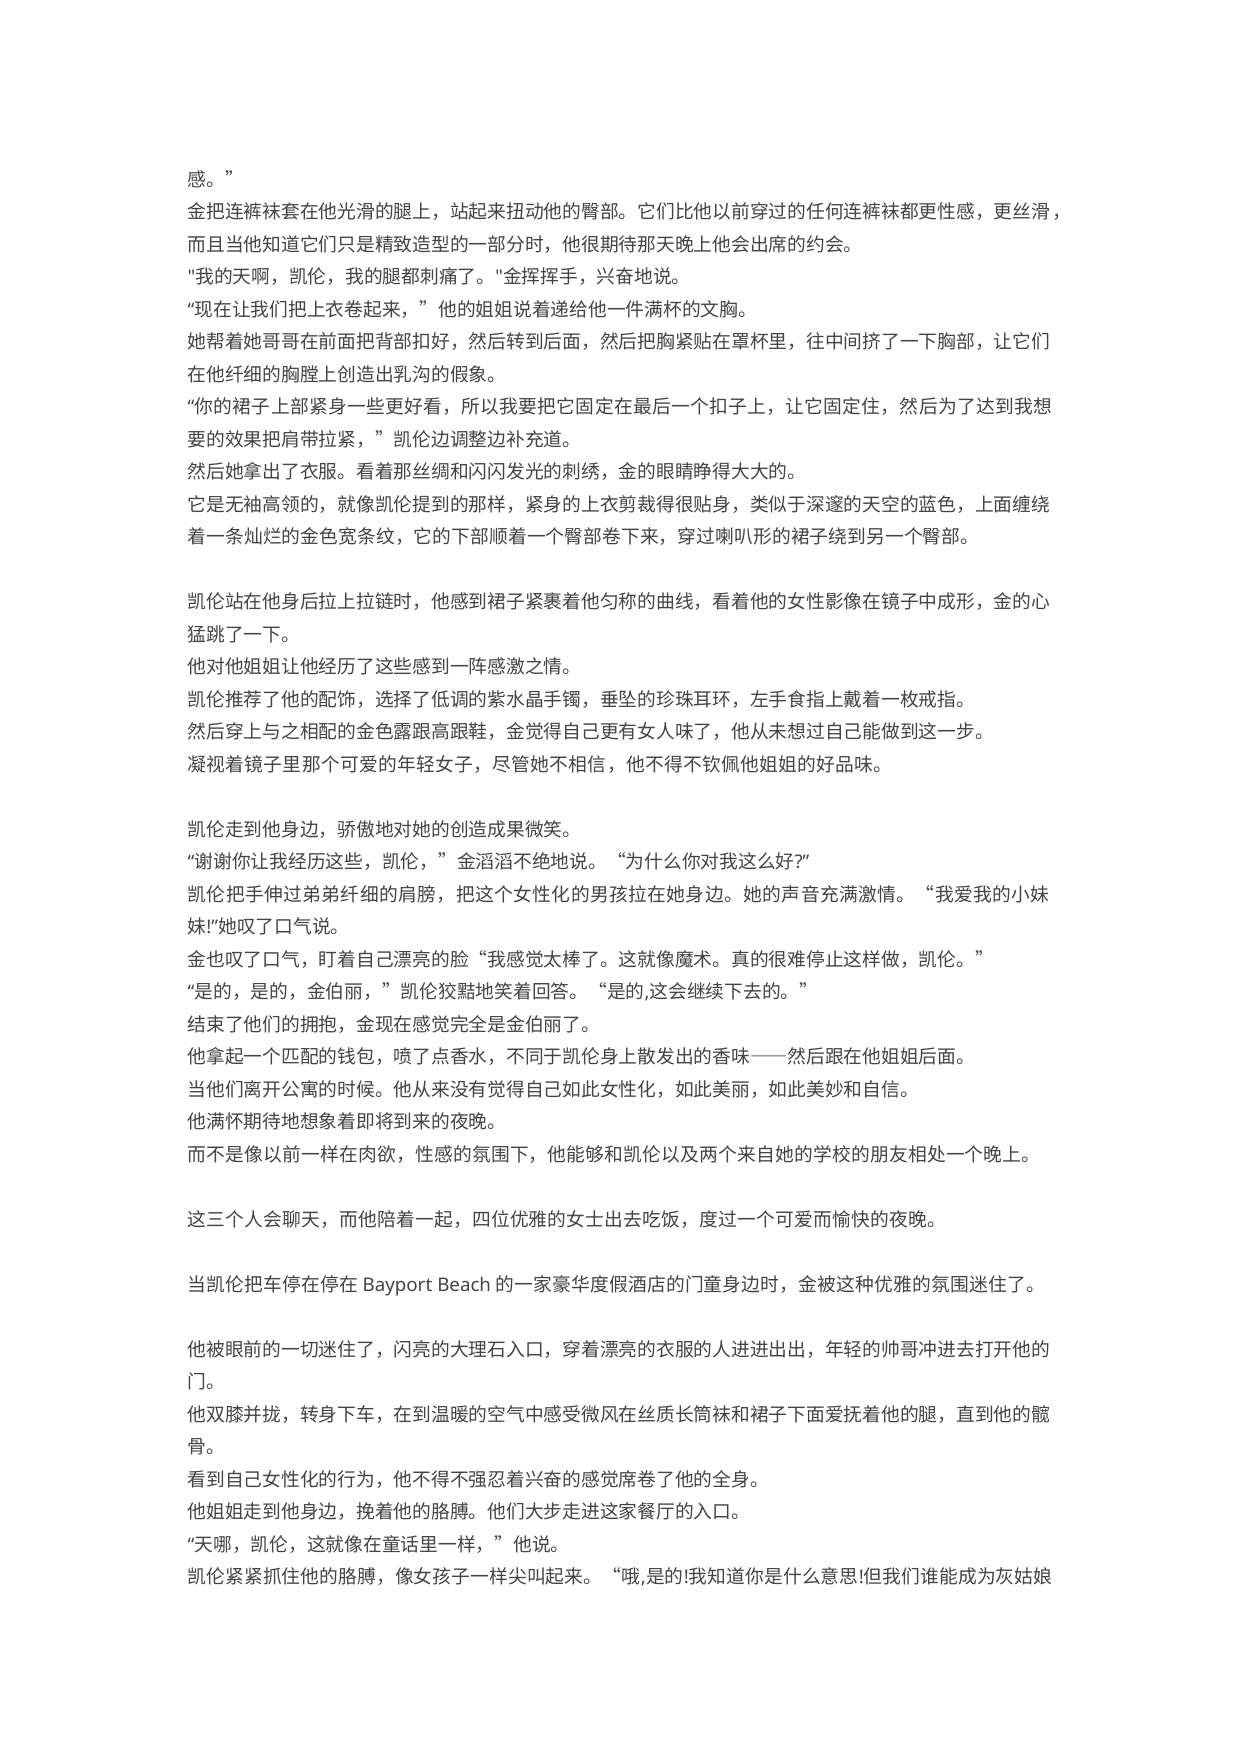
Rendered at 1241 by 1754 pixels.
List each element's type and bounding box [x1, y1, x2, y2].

text [187, 162, 1053, 1592]
